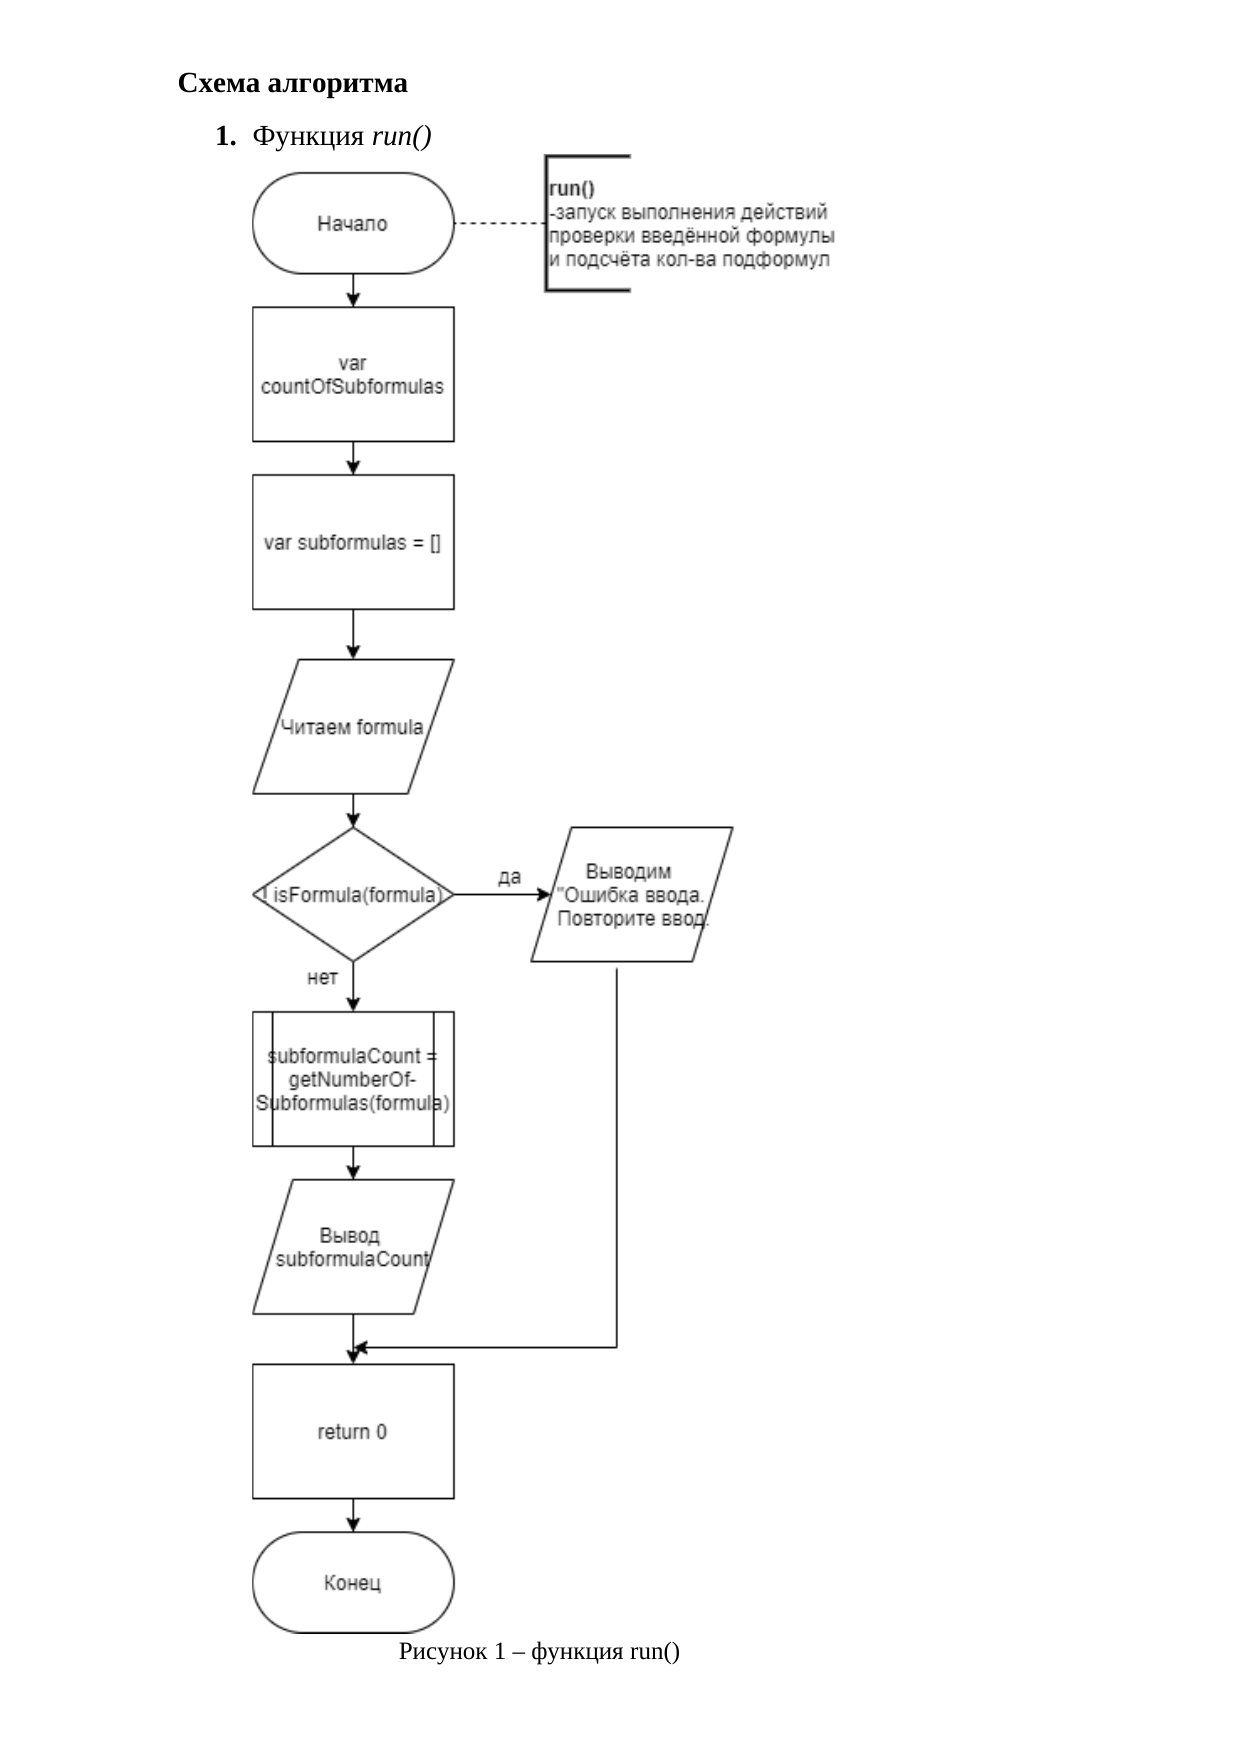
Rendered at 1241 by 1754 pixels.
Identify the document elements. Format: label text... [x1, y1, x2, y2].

list Рисунок 1 – функция run() [326, 1636, 1152, 1664]
picture [252, 154, 843, 1634]
list Функция run() [215, 118, 1152, 152]
text Схема алгоритма [177, 66, 1152, 99]
